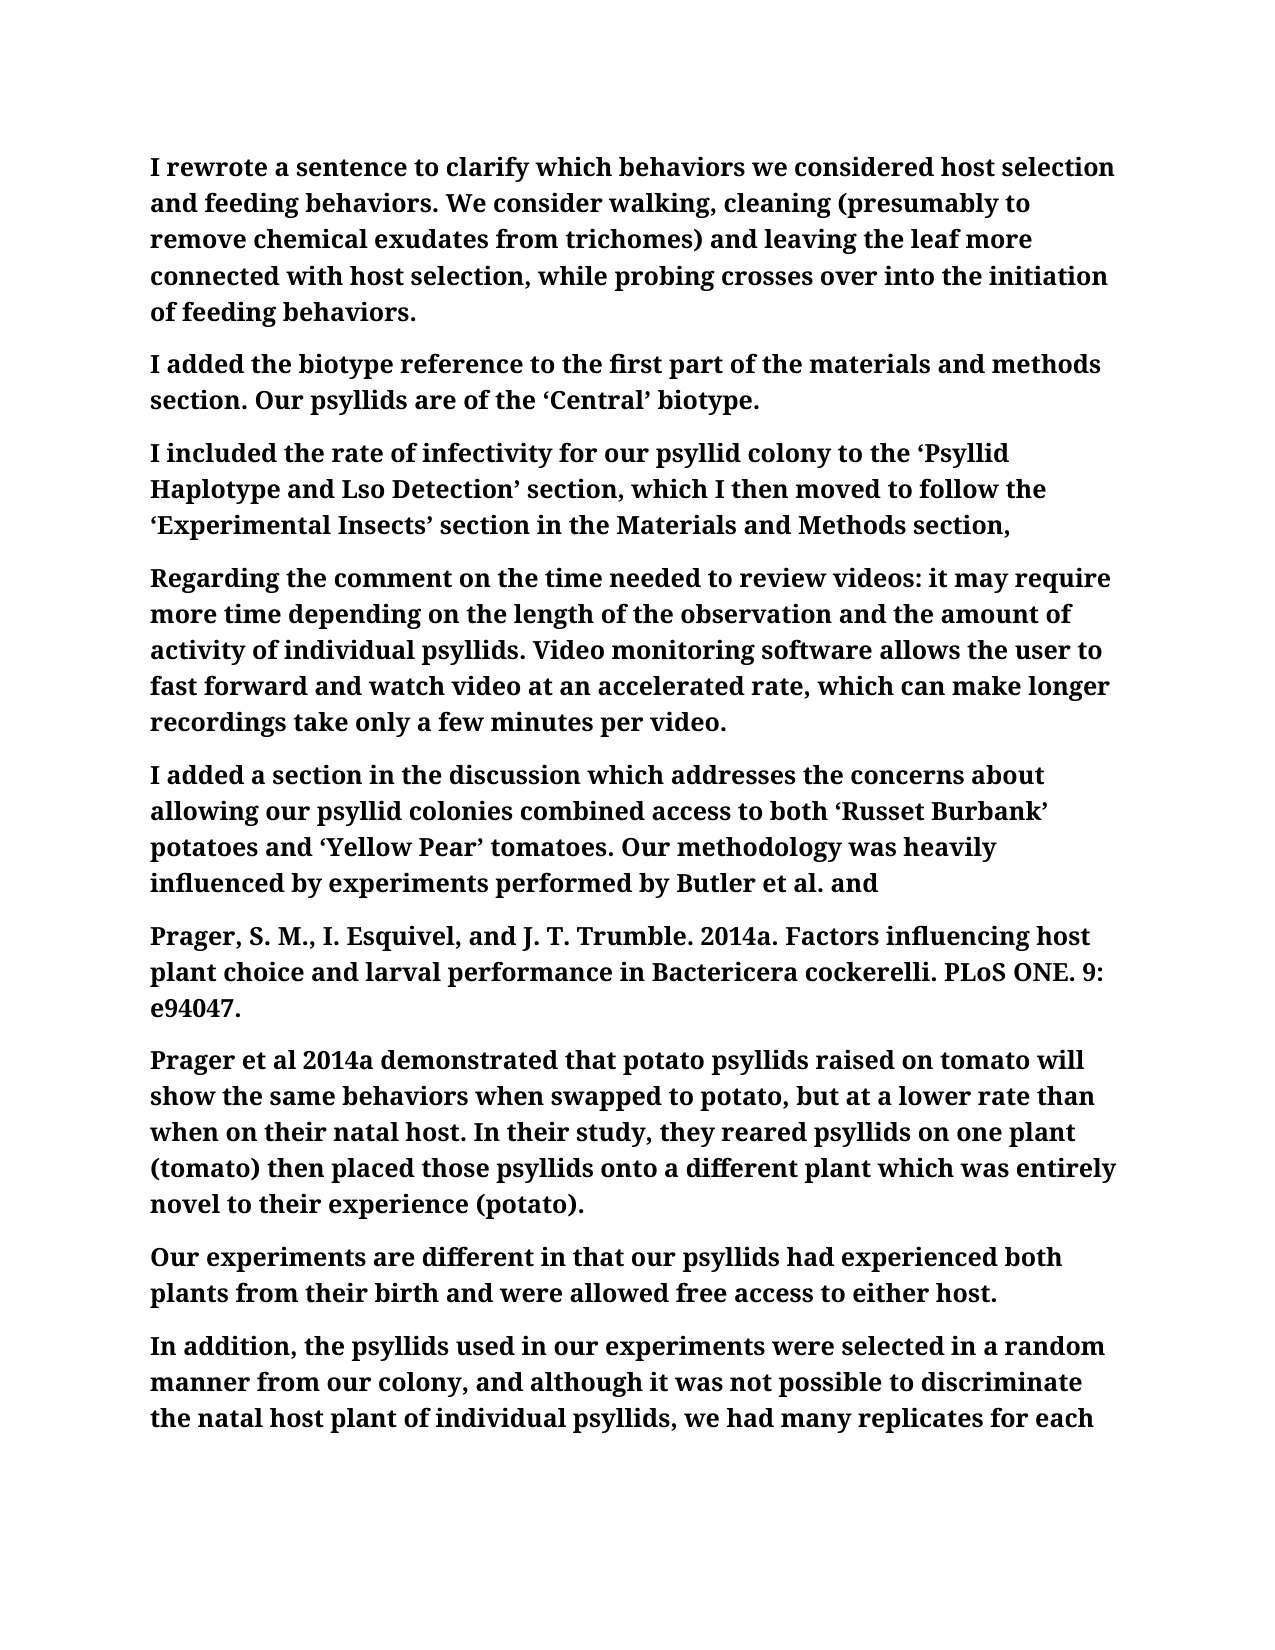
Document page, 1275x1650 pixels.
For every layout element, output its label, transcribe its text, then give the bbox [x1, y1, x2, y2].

text Our experiments are different in that our psyllids had experienced both plants from their birth and were allowed free access to either host. [150, 1240, 1125, 1310]
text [150, 1328, 1125, 1435]
text Prager et al 2014a demonstrated that potato psyllids raised on tomato will show the same behaviors when swapped to potato, but at a lower rate than when on their natal host. In their study, they reared psyllids on one plant (tomato) then placed those psyllids onto a different plant which was entirely novel to their experience (potato). [150, 1043, 1125, 1221]
text Prager, S. M., I. Esquivel, and J. T. Trumble. 2014a. Factors influencing host plant choice and larval performance in Bactericera cockerelli. PLoS ONE. 9: e94047. [150, 918, 1125, 1024]
text I added a section in the discussion which addresses the concerns about allowing our psyllid colonies combined access to both ‘Russet Burbank’ potatoes and ‘Yellow Pear’ tomatoes. Our methodology was heavily influenced by experiments performed by Butler et al. and [150, 757, 1125, 899]
text I included the rate of infectivity for our psyllid colony to the ‘Psyllid Haplotype and Lso Detection’ section, which I then moved to follow the ‘Experimental Insects’ section in the Materials and Methods section, [150, 436, 1125, 542]
text Regarding the comment on the time needed to review videos: it may require more time depending on the length of the observation and the amount of activity of individual psyllids. Video monitoring software allows the user to fast forward and watch video at an accelerated rate, which can make longer recordings take only a few minutes per video. [150, 560, 1125, 739]
text I rewrote a sentence to clarify which behaviors we considered host selection and feeding behaviors. We consider walking, cleaning (presumably to remove chemical exudates from trichomes) and leaving the leaf more connected with host selection, while probing crosses over into the initiation of feeding behaviors. [150, 150, 1125, 328]
text I added the biotype reference to the first part of the materials and methods section. Our psyllids are of the ‘Central’ biotype. [150, 347, 1125, 417]
